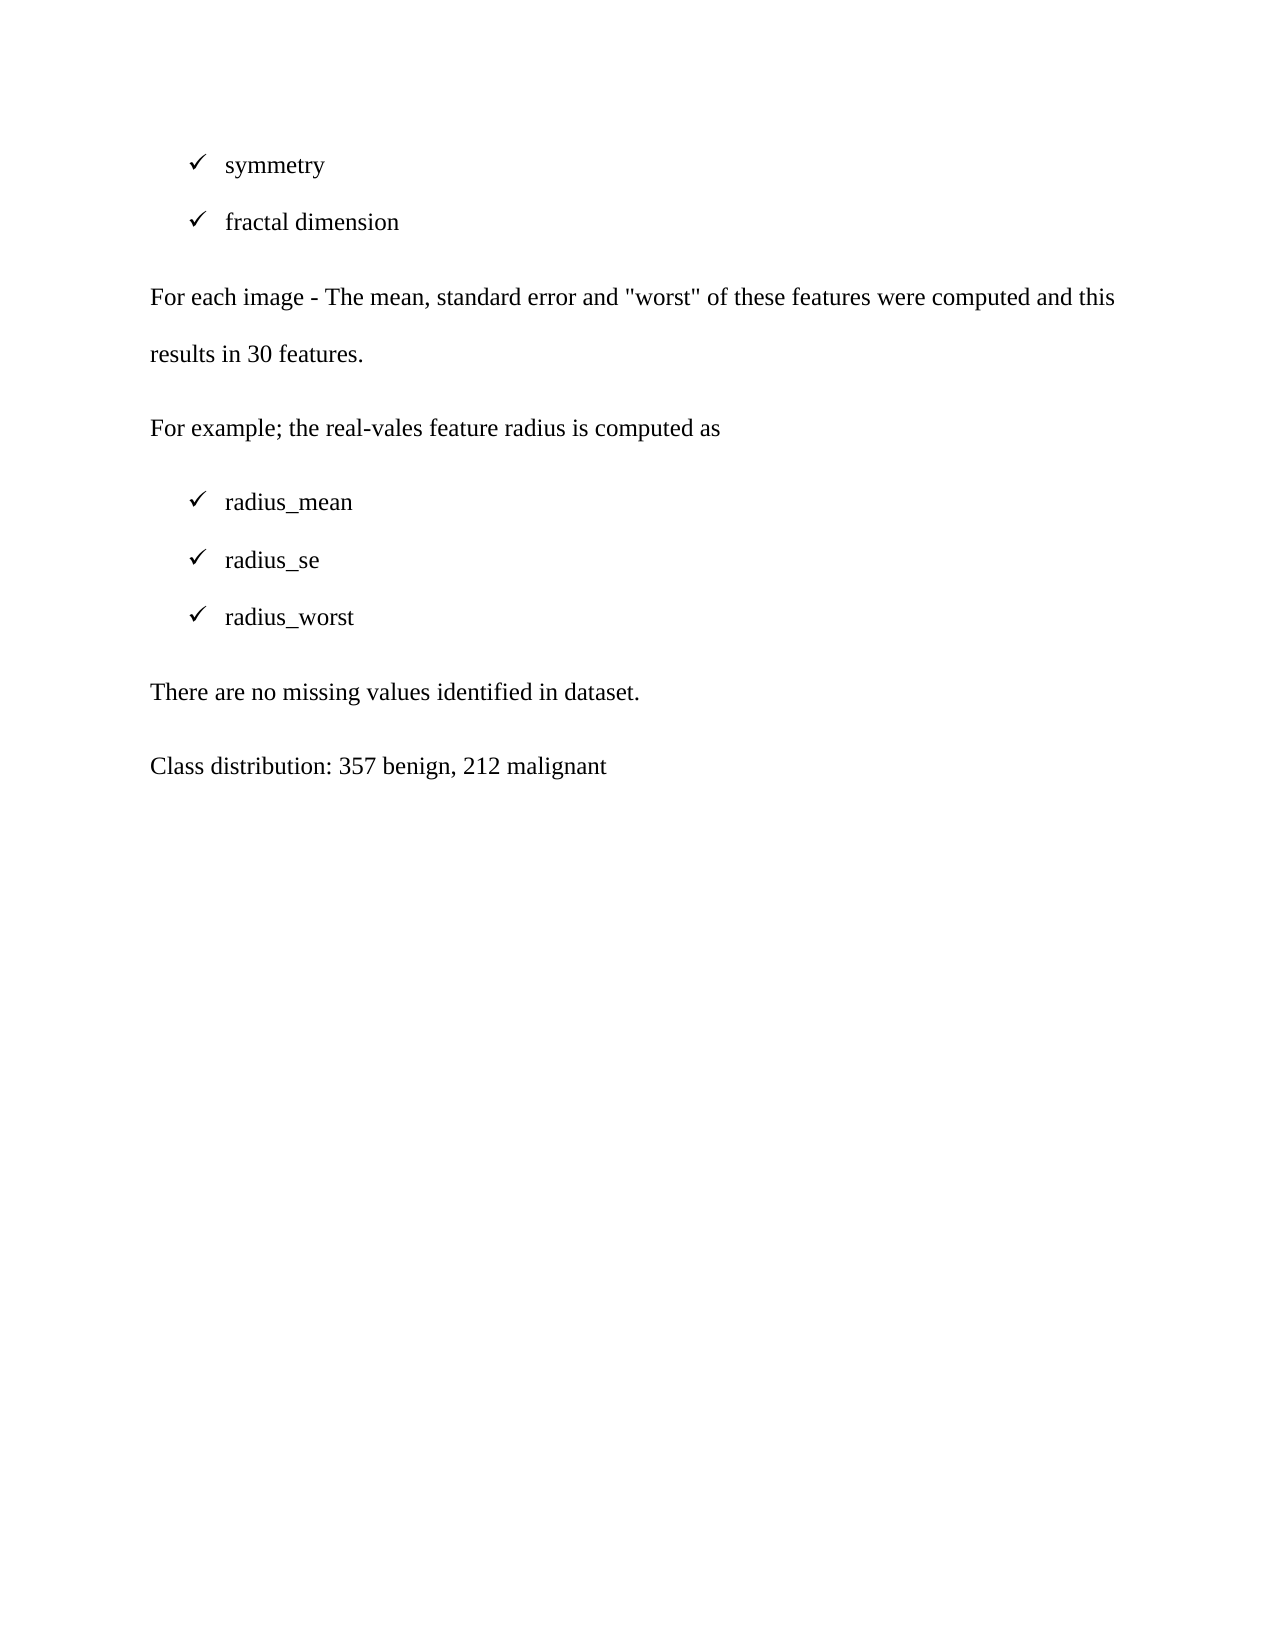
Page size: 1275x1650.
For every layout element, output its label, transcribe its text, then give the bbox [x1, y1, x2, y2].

list radius_worst [187, 602, 1125, 631]
text For each image - The mean, standard error and "worst" of these features were computed and this results in 30 features. [150, 282, 1125, 368]
text For example; the real-vales feature radius is computed as [150, 413, 1125, 442]
text Class distribution: 357 benign, 212 malignant [150, 751, 1125, 779]
list radius_se [187, 545, 1125, 574]
list radius_mean [187, 487, 1125, 516]
text There are no missing values identified in dataset. [150, 677, 1125, 705]
list symmetry [187, 150, 1125, 179]
list fractal dimension [187, 207, 1125, 236]
